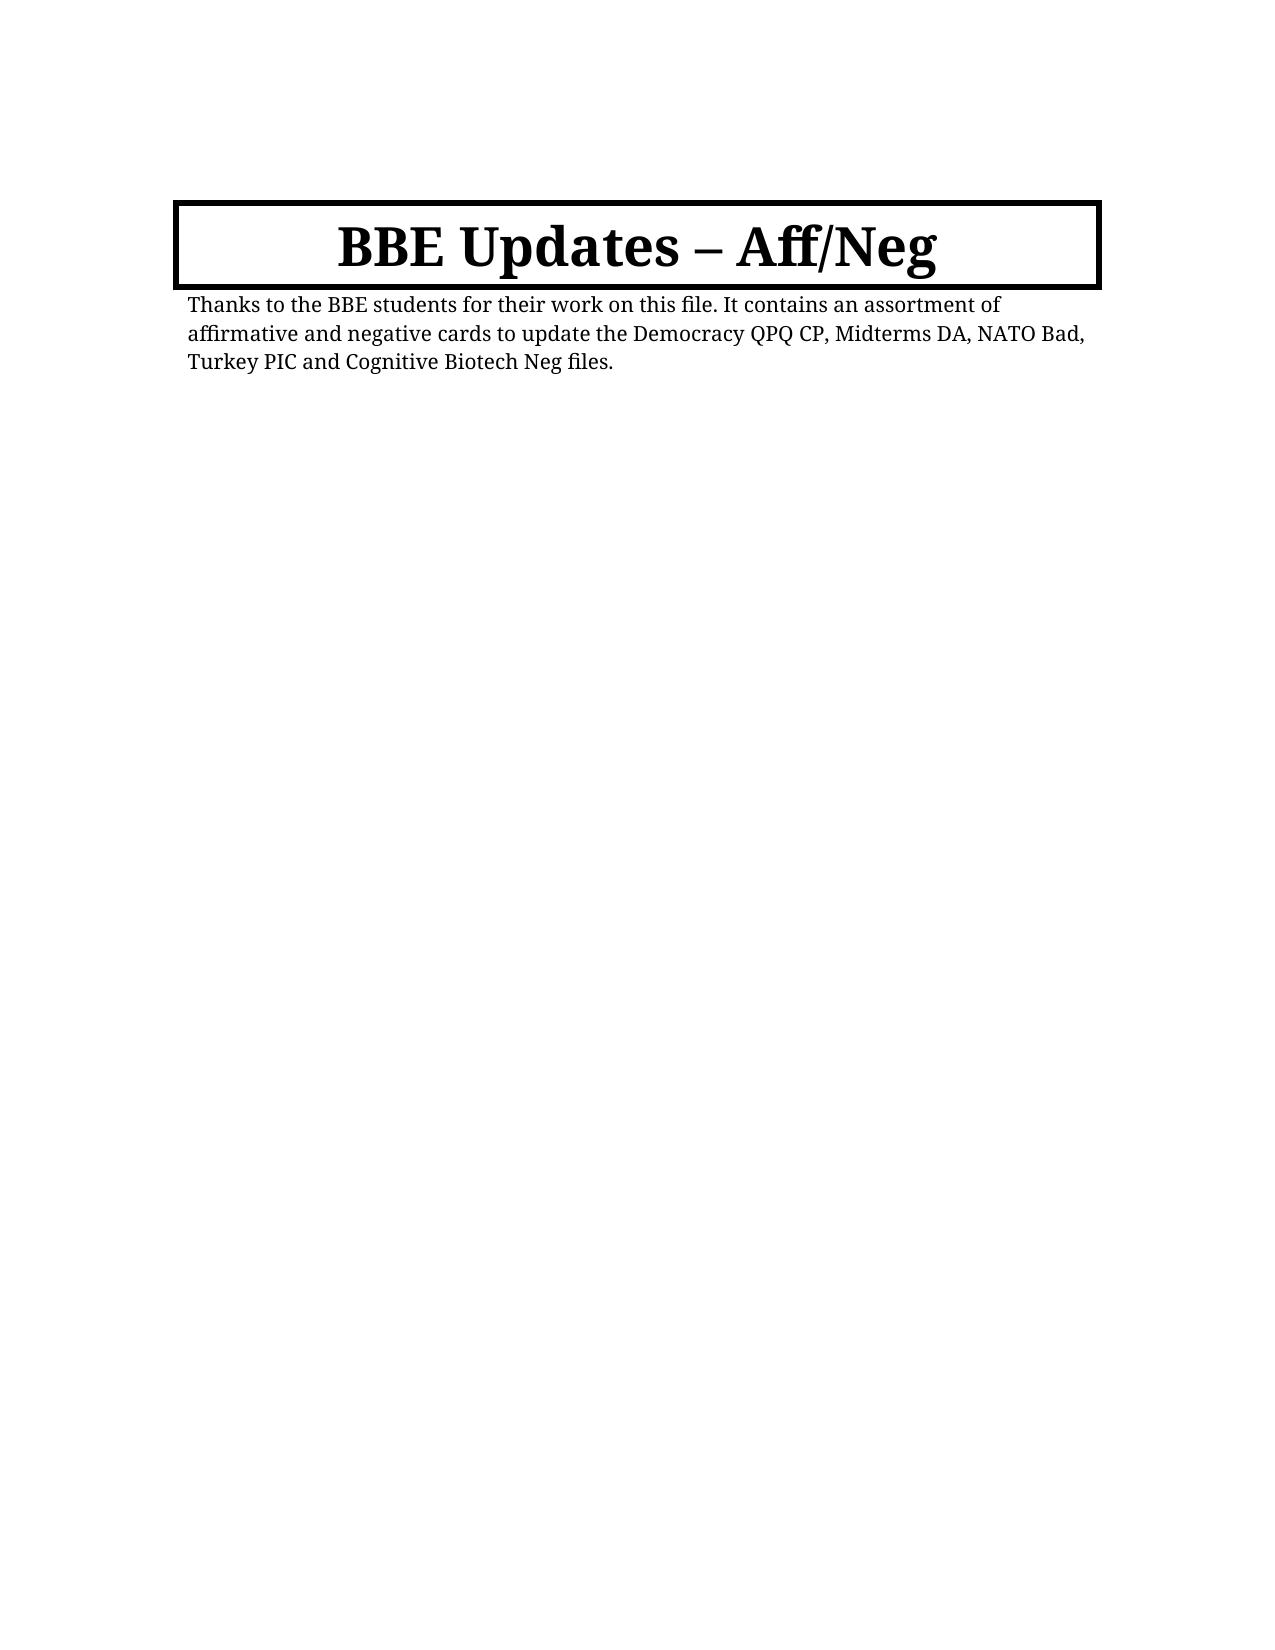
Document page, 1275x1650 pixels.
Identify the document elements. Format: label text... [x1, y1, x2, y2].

text Thanks to the BBE students for their work on this file. It contains an assortment of affirmative and negative cards to update the Democracy QPQ CP, Midterms DA, NATO Bad, Turkey PIC and Cognitive Biotech Neg files. [187, 290, 1087, 376]
subtitle BBE Updates – Aff/Neg [179, 206, 1096, 284]
